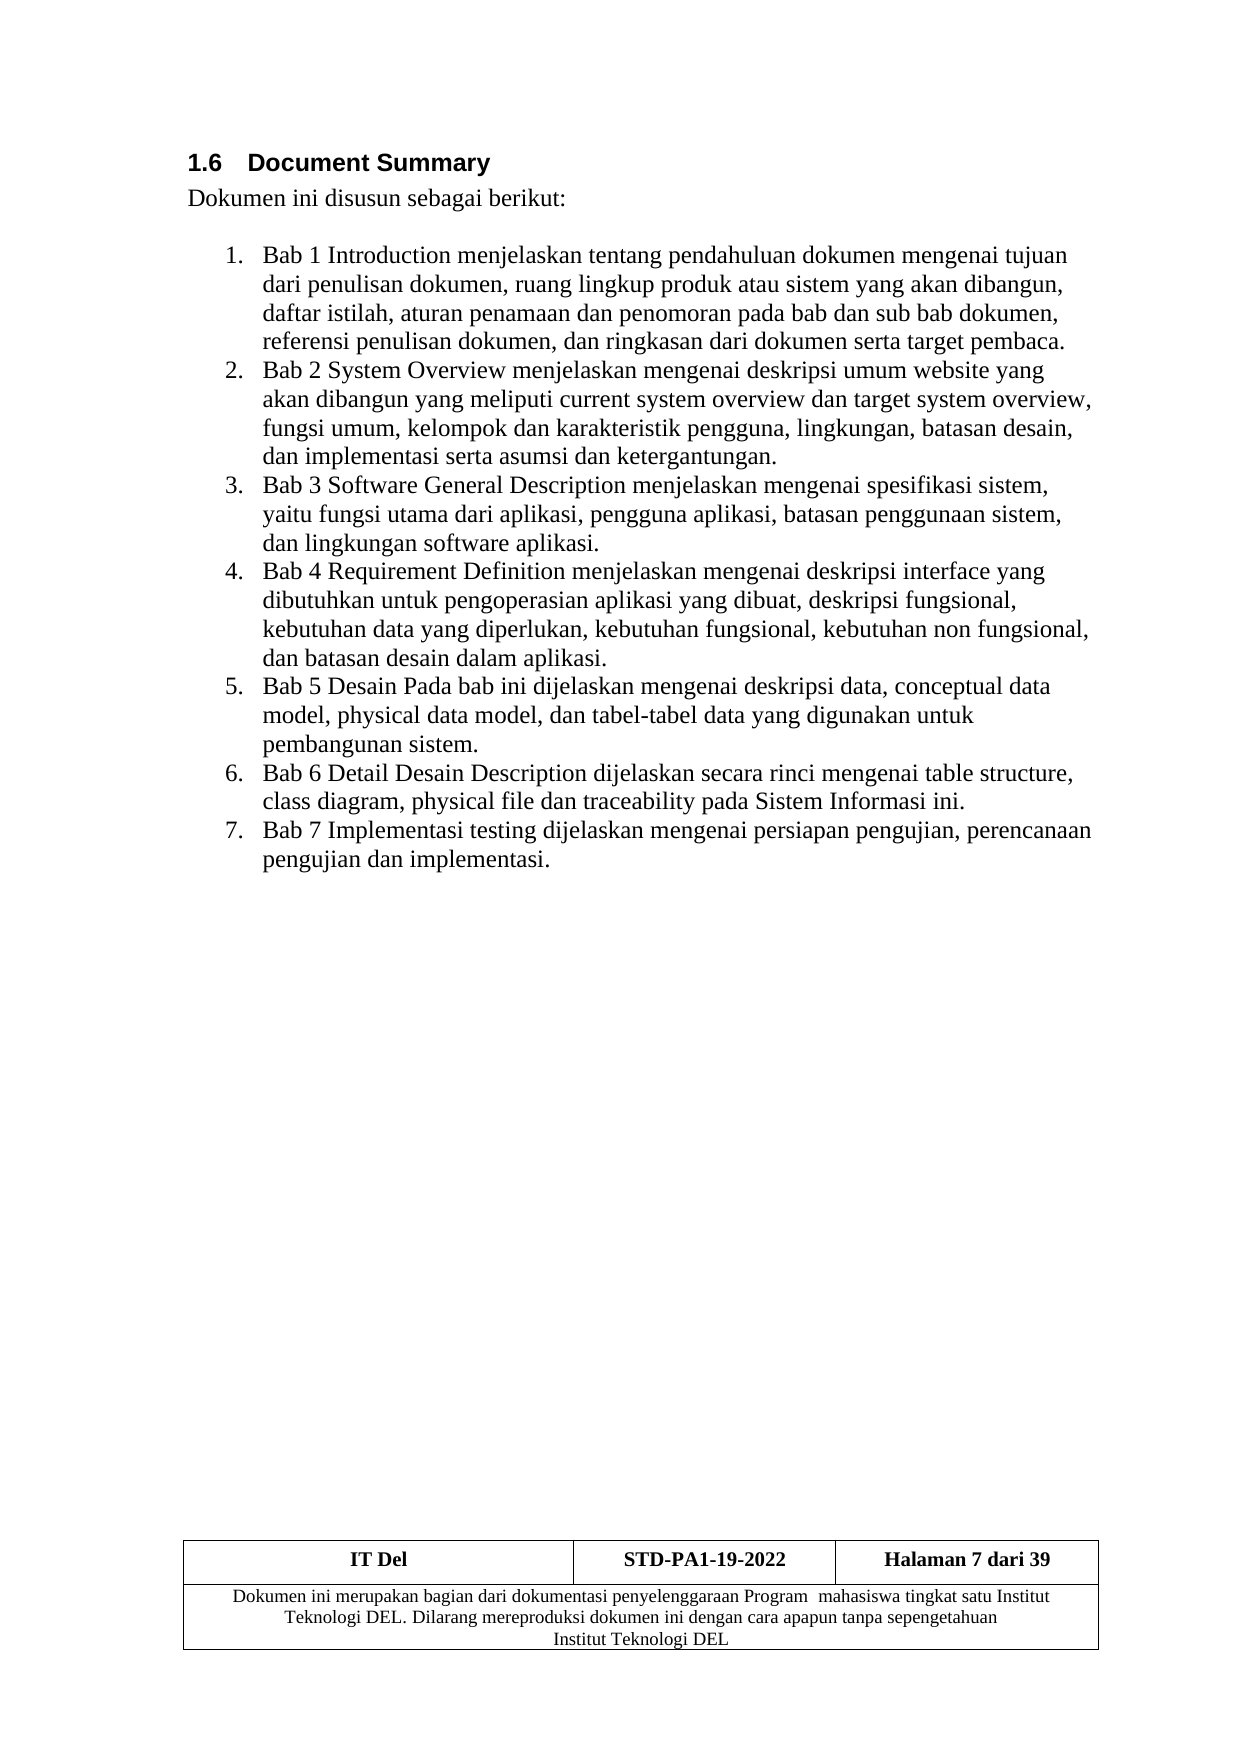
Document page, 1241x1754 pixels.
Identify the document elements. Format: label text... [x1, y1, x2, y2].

list Bab 1 Introduction menjelaskan tentang pendahuluan dokumen mengenai tujuan dari penulisan dokumen, ruang lingkup produk atau sistem yang akan dibangun, daftar istilah, aturan penamaan dan penomoran pada bab dan sub bab dokumen, referensi penulisan dokumen, dan ringkasan dari dokumen serta target pembaca. [225, 240, 1092, 355]
subtitle Document Summary [187, 148, 1092, 176]
list Bab 3 Software General Description menjelaskan mengenai spesifikasi sistem, yaitu fungsi utama dari aplikasi, pengguna aplikasi, batasan penggunaan sistem, dan lingkungan software aplikasi. [225, 470, 1092, 556]
text Dokumen ini disusun sebagai berikut: [187, 183, 1092, 211]
list Bab 7 Implementasi testing dijelaskan mengenai persiapan pengujian, perencanaan pengujian dan implementasi. [225, 815, 1092, 873]
list Bab 2 System Overview menjelaskan mengenai deskripsi umum website yang akan dibangun yang meliputi current system overview dan target system overview, fungsi umum, kelompok dan karakteristik pengguna, lingkungan, batasan desain, dan implementasi serta asumsi dan ketergantungan. [225, 355, 1092, 470]
list Bab 4 Requirement Definition menjelaskan mengenai deskripsi interface yang dibutuhkan untuk pengoperasian aplikasi yang dibuat, deskripsi fungsional, kebutuhan data yang diperlukan, kebutuhan fungsional, kebutuhan non fungsional, dan batasan desain dalam aplikasi. [225, 556, 1092, 671]
list Bab 5 Desain Pada bab ini dijelaskan mengenai deskripsi data, conceptual data model, physical data model, dan tabel-tabel data yang digunakan untuk pembangunan sistem. [225, 671, 1092, 758]
list Bab 6 Detail Desain Description dijelaskan secara rinci mengenai table structure, class diagram, physical file dan traceability pada Sistem Informasi ini. [225, 758, 1092, 815]
